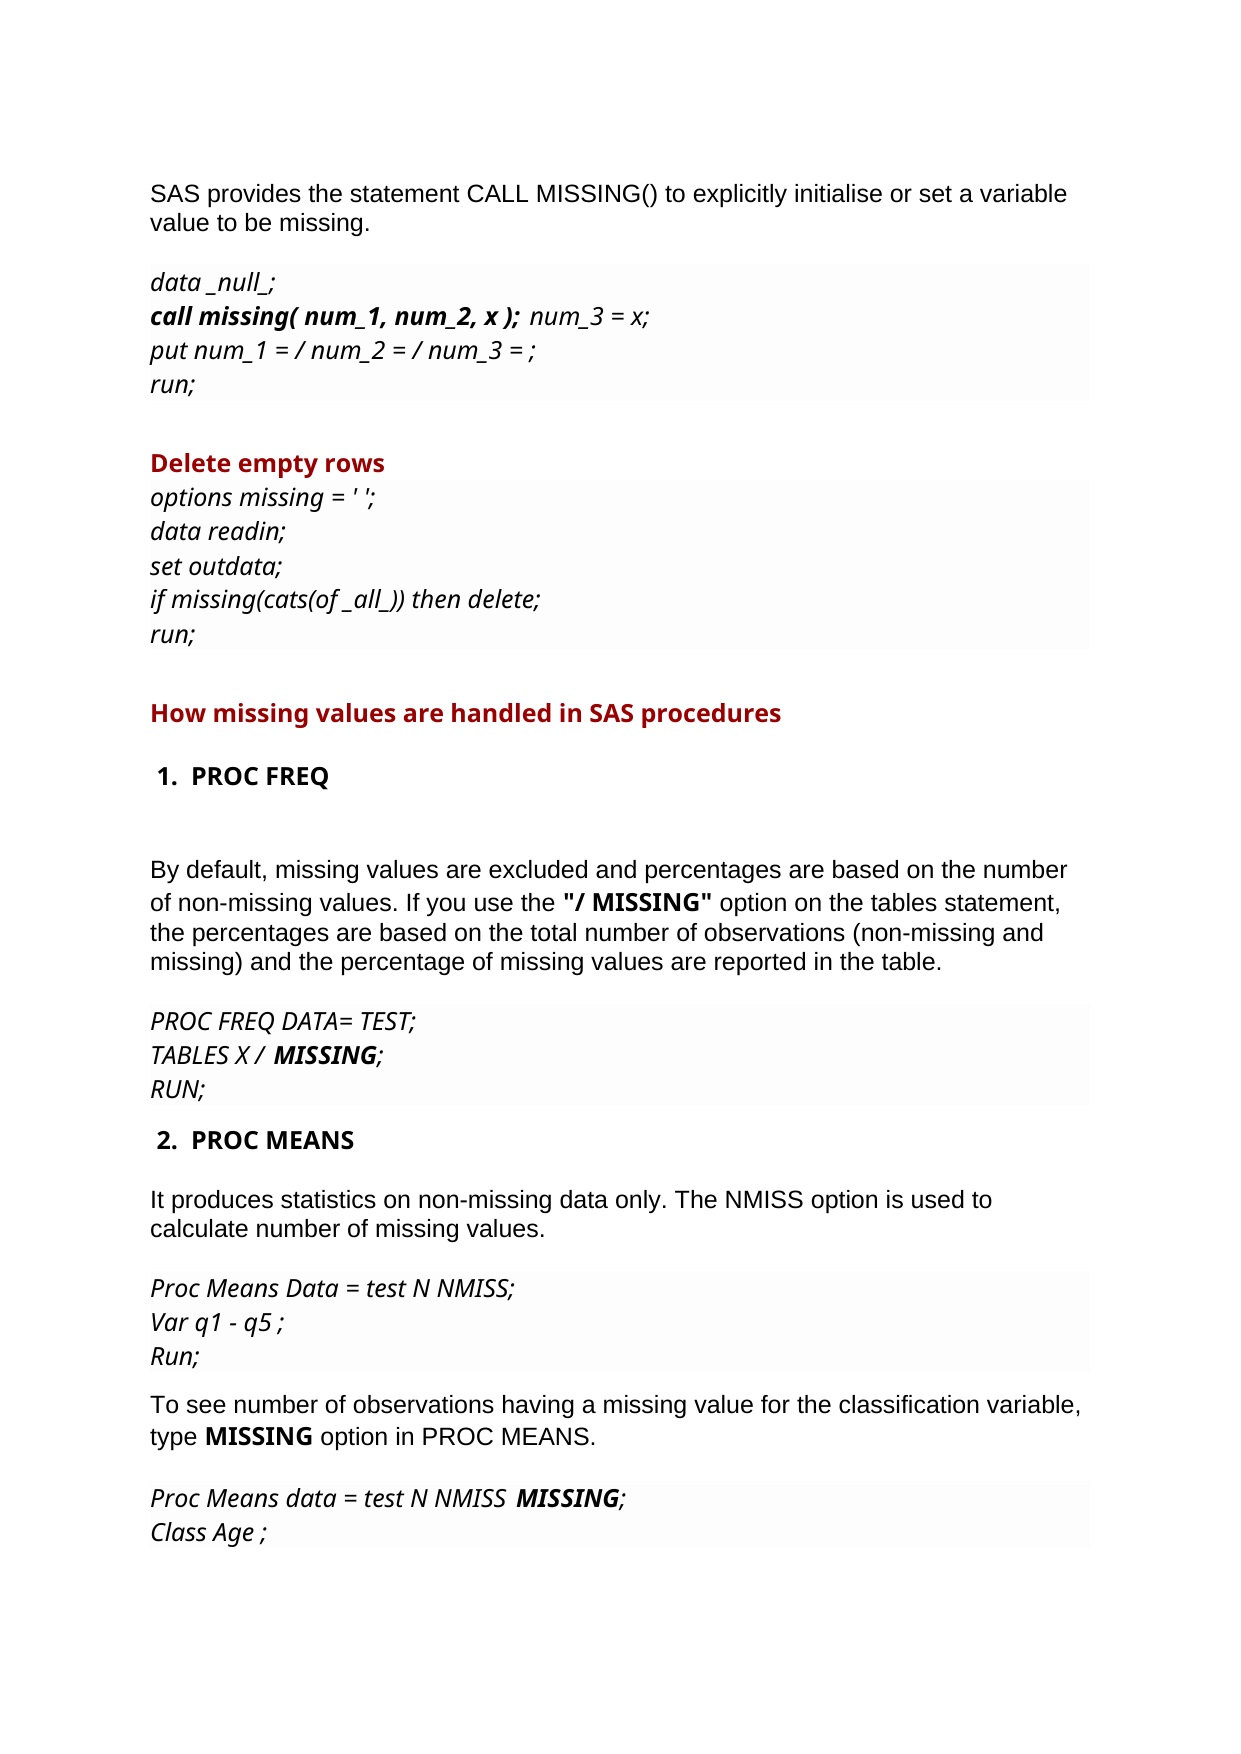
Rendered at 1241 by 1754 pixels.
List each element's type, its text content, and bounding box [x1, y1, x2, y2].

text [150, 1481, 1090, 1549]
text How missing values are handled in SAS procedures 1. PROC FREQ By default, missing values are excluded and percentages are based on the number of non-missing values. If you use the "/ MISSING" option on the tables statement, the percentages are based on the total number of observations (non-missing and missing) and the percentage of missing values are reported in the table. [150, 667, 1090, 1004]
text data _null_; call missing( num_1, num_2, x ); num_3 = x; put num_1 = / num_2 = / num_3 = ; run; [150, 264, 1090, 401]
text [150, 150, 1090, 264]
text PROC FREQ DATA= TEST; TABLES X / MISSING; RUN; [150, 1004, 1090, 1106]
text Delete empty rows [150, 446, 1090, 480]
text To see number of observations having a missing value for the classification variable, type MISSING option in PROC MEANS. [150, 1390, 1090, 1481]
text 2. PROC MEANS It produces statistics on non-missing data only. The NMISS option is used to calculate number of missing values. [150, 1123, 1090, 1271]
text options missing = ' '; data readin; set outdata; if missing(cats(of _all_)) then delete; run; [150, 480, 1090, 650]
text Proc Means Data = test N NMISS; Var q1 - q5 ; Run; [150, 1271, 1090, 1373]
